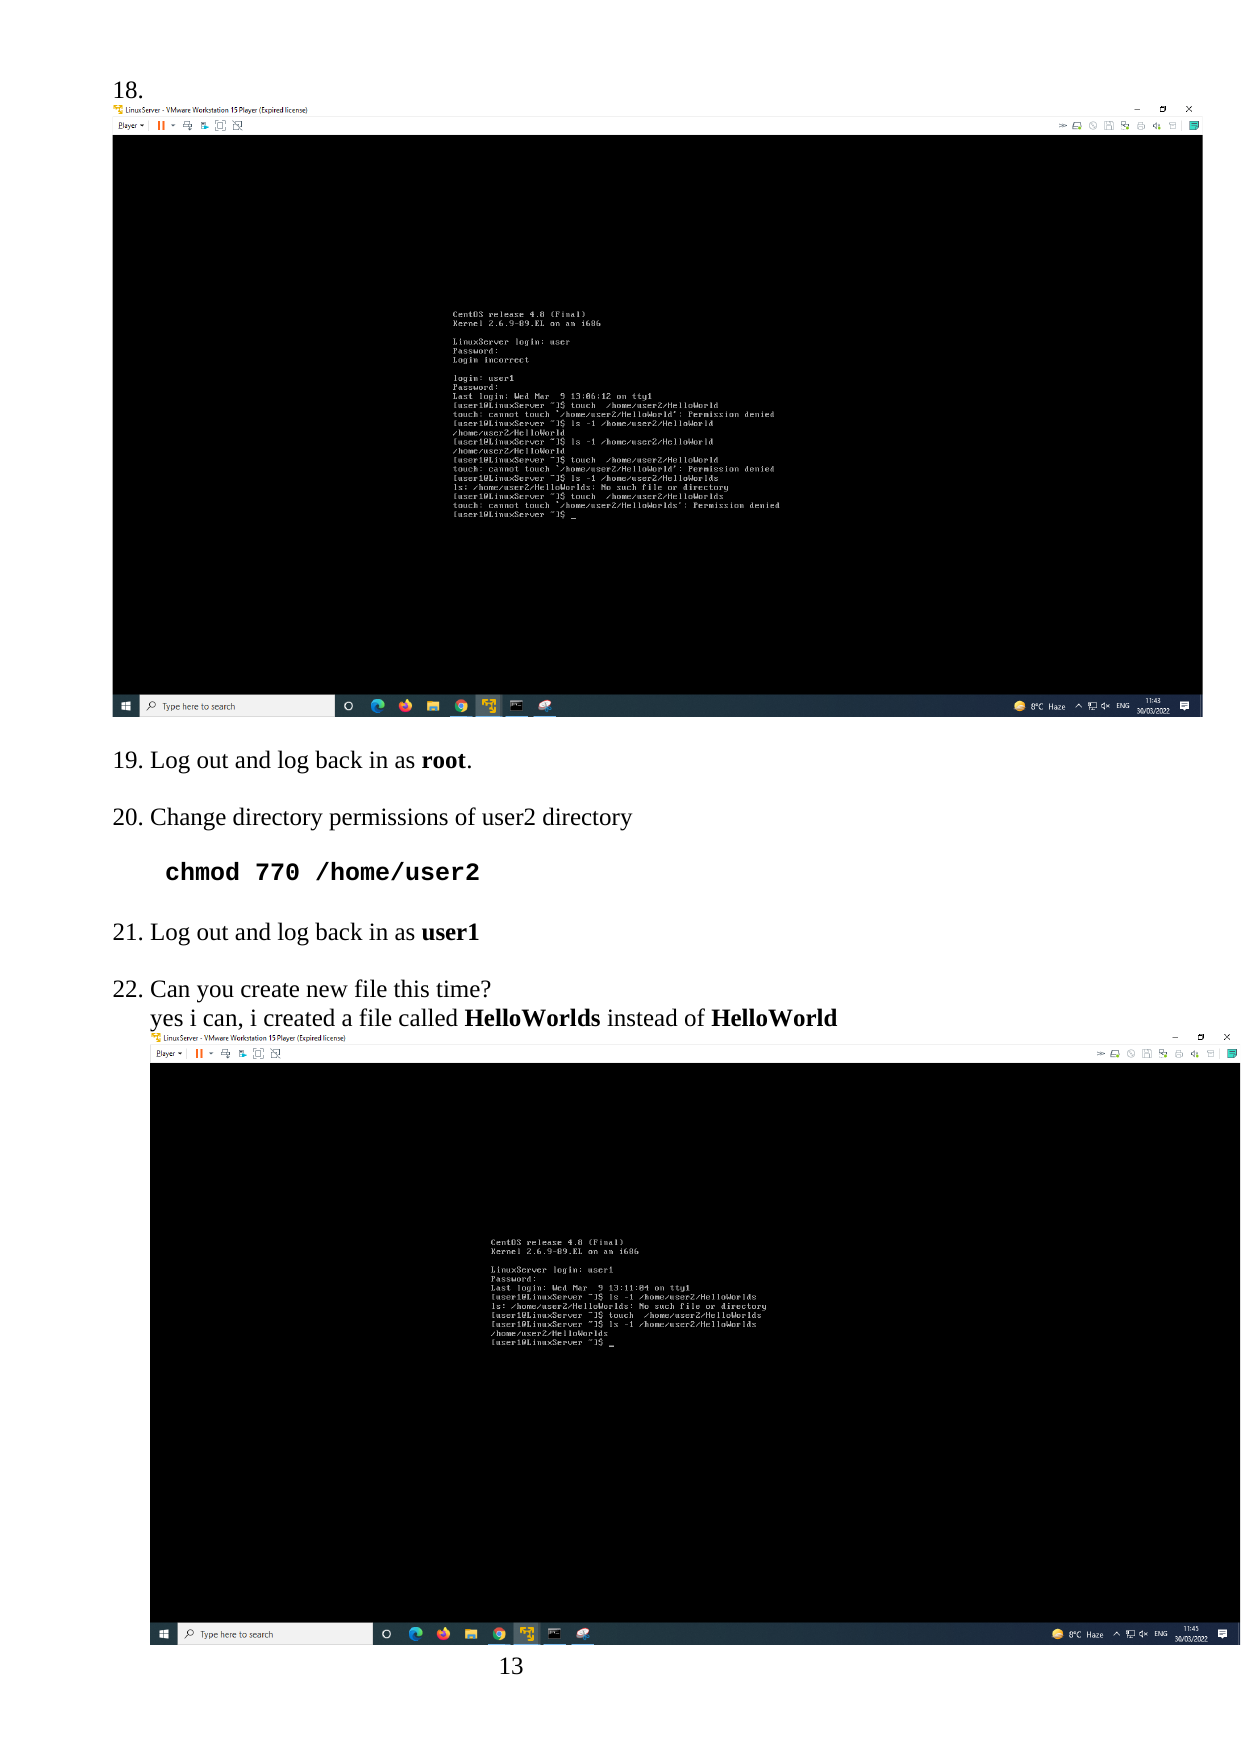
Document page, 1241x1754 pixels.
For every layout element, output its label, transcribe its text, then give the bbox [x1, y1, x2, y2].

list Change directory permissions of user2 directory chmod 770 /home/user2 [112, 802, 1165, 917]
list Can you create new file this time? yes i can, i created a file called HelloWorlds instead of HelloWorld [112, 974, 1165, 1032]
list Log out and log back in as user1 [112, 917, 1165, 974]
picture [112, 103, 1203, 717]
picture [150, 1032, 1241, 1645]
list Log out and log back in as root. [112, 745, 1165, 802]
